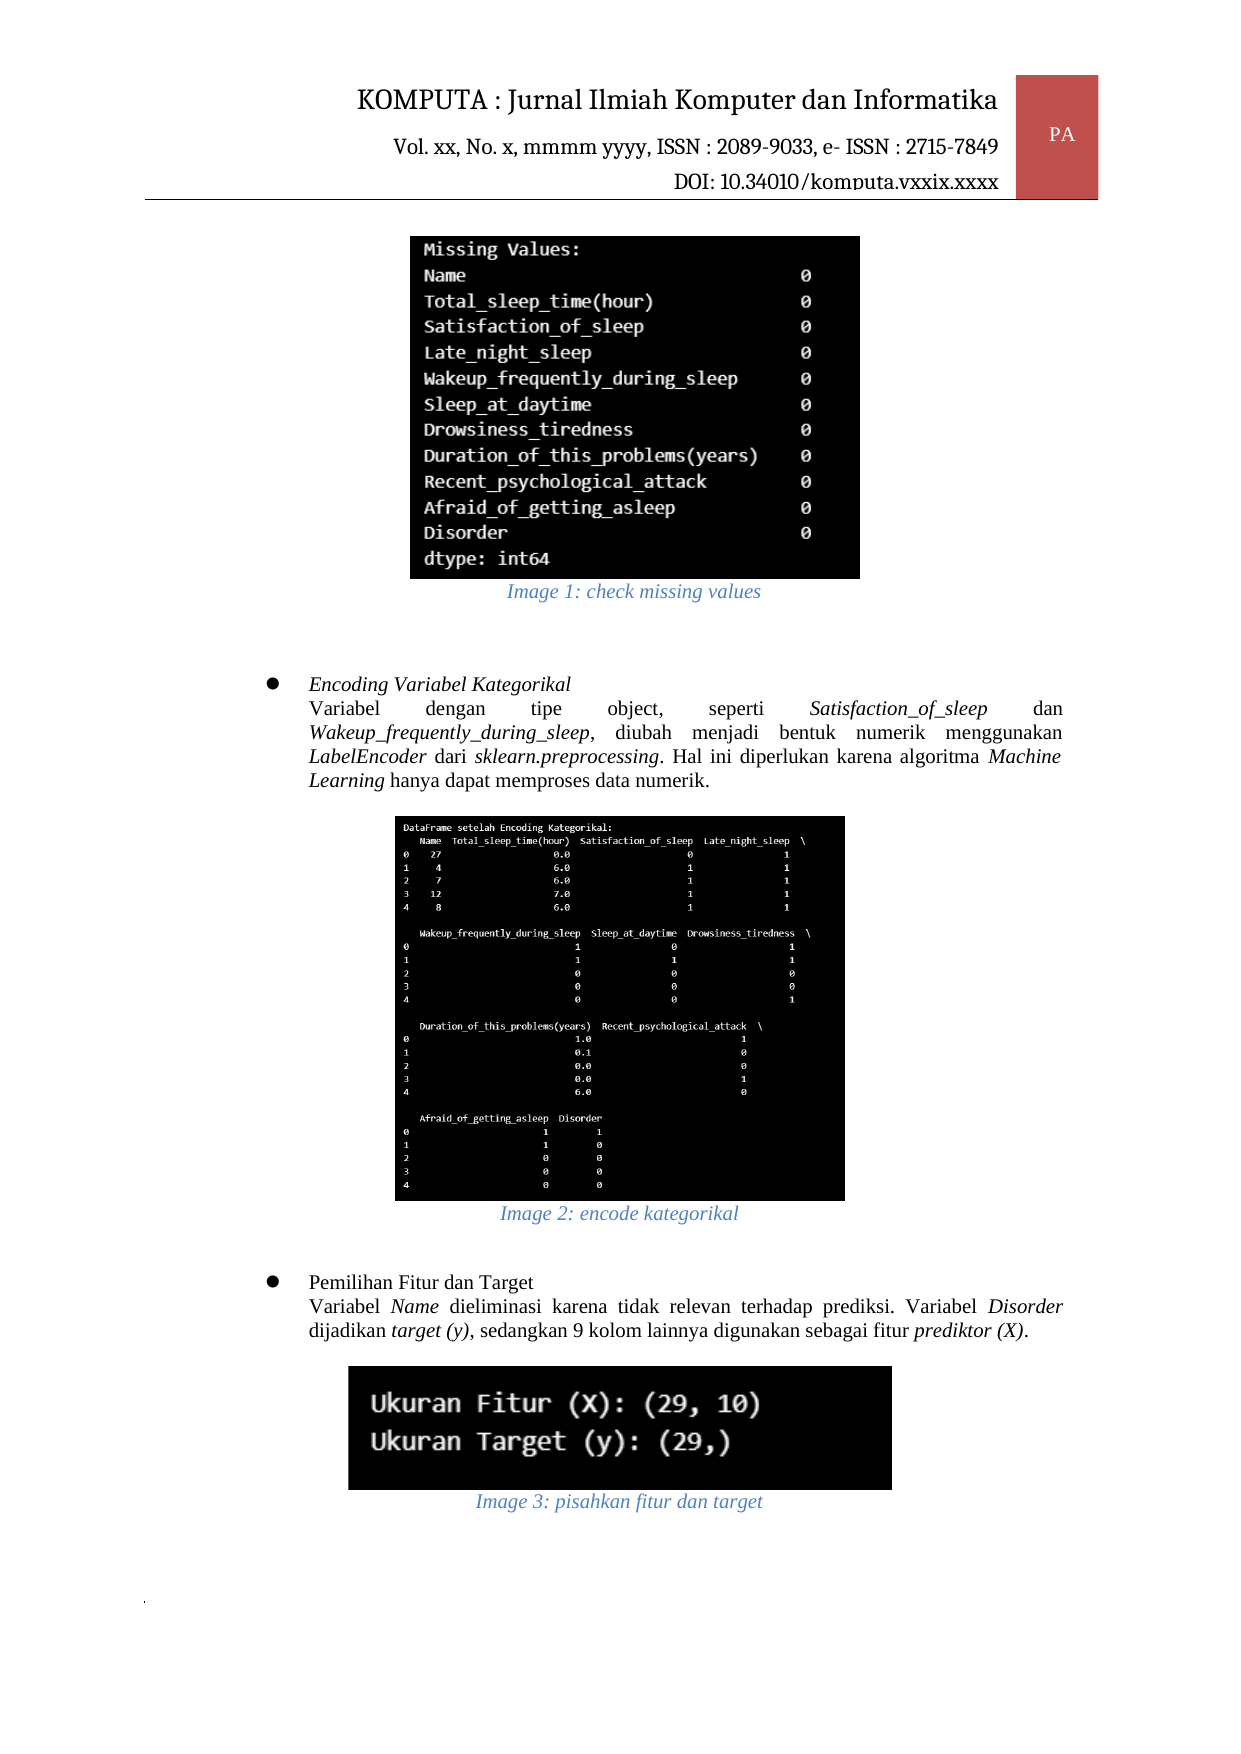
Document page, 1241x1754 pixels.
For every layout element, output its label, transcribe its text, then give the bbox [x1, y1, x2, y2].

picture [395, 816, 845, 1201]
picture [348, 1366, 892, 1490]
picture [410, 236, 860, 579]
list Encoding Variabel Kategorikal [265, 672, 1063, 696]
list Pemilihan Fitur dan Target [265, 1270, 1063, 1294]
text Image 3: pisahkan fitur dan target [177, 1489, 1063, 1513]
text Variabel Name dieliminasi karena tidak relevan terhadap prediksi. Variabel Disorder dijadikan target (y), sedangkan 9 kolom lainnya digunakan sebagai fitur prediktor (X). [308, 1294, 1063, 1342]
text Image 2: encode kategorikal [177, 1201, 1063, 1225]
text Variabel dengan tipe object, seperti Satisfaction_of_sleep dan Wakeup_frequently_during_sleep, diubah menjadi bentuk numerik menggunakan LabelEncoder dari sklearn.preprocessing. Hal ini diperlukan karena algoritma Machine Learning hanya dapat memproses data numerik. [308, 696, 1063, 792]
text Image 1: check missing values [177, 579, 1063, 603]
